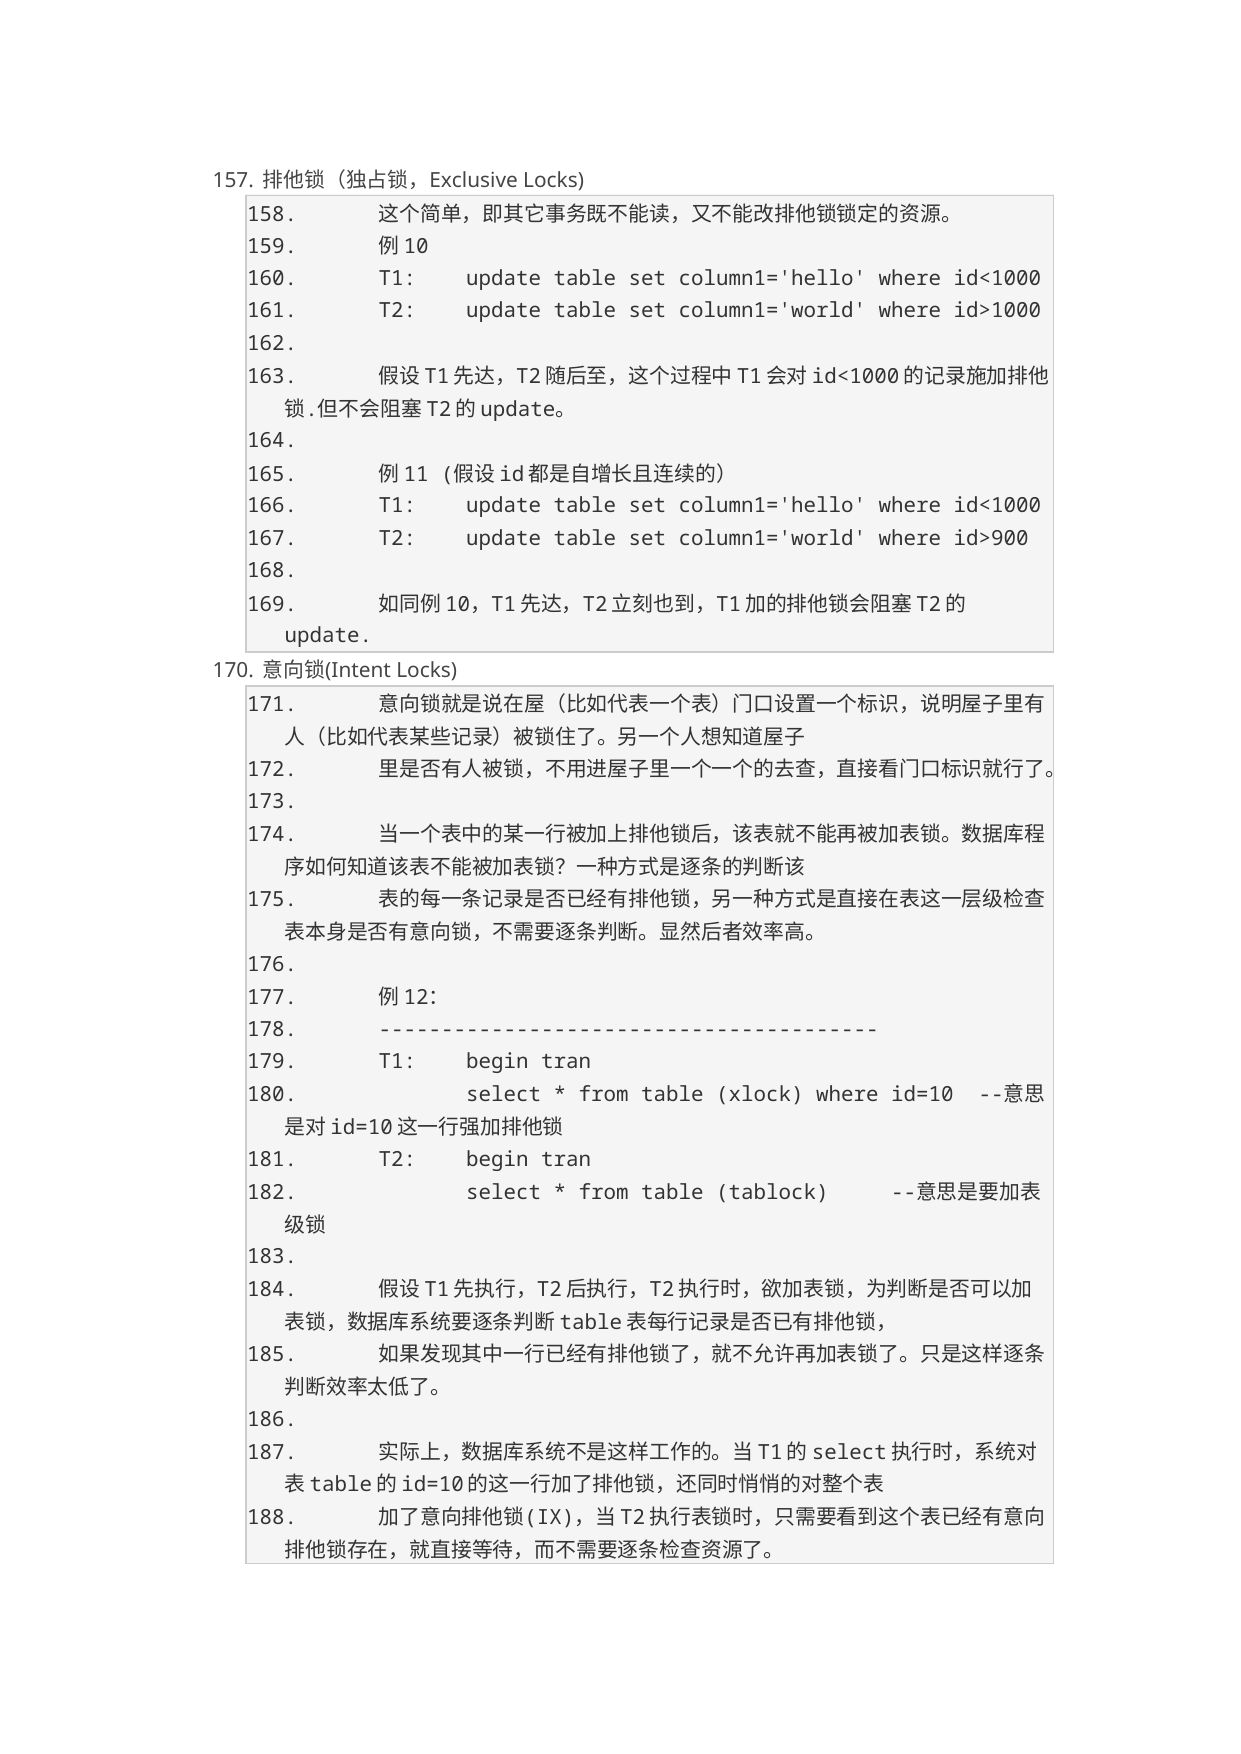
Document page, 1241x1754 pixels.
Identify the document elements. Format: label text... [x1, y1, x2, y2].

list 当一个表中的某一行被加上排他锁后，该表就不能再被加表锁。数据库程序如何知道该表不能被加表锁？一种方式是逐条的判断该 [247, 815, 1053, 880]
list 里是否有人被锁，不用进屋子里一个一个的去查，直接看门口标识就行了。 [247, 750, 1053, 783]
list T2: begin tran [247, 1140, 1053, 1173]
list 如同例10，T1先达，T2立刻也到，T1加的排他锁会阻塞T2的update. [247, 584, 1053, 651]
list T2: update table set column1='world' where id>1000 [247, 292, 1053, 324]
list 例10 [247, 227, 1053, 259]
list T1: update table set column1='hello' where id<1000 [247, 259, 1053, 292]
list ---------------------------------------- [247, 1010, 1053, 1043]
list 假设T1先达，T2随后至，这个过程中T1会对id<1000的记录施加排他锁.但不会阻塞T2的update。 [247, 357, 1053, 422]
list 例12： [247, 978, 1053, 1010]
list 如果发现其中一行已经有排他锁了，就不允许再加表锁了。只是这样逐条判断效率太低了。 [247, 1335, 1053, 1400]
list 例11 (假设id都是自增长且连续的） [247, 454, 1053, 487]
list 排他锁（独占锁，Exclusive Locks) [212, 162, 1053, 194]
list 实际上，数据库系统不是这样工作的。当T1的select执行时，系统对表table的id=10的这一行加了排他锁，还同时悄悄的对整个表 [247, 1433, 1053, 1498]
list T1: update table set column1='hello' where id<1000 [247, 487, 1053, 519]
list 加了意向排他锁(IX)，当T2执行表锁时，只需要看到这个表已经有意向排他锁存在，就直接等待，而不需要逐条检查资源了。 [247, 1498, 1053, 1563]
list select * from table (tablock) --意思是要加表级锁 [247, 1173, 1053, 1238]
list select * from table (xlock) where id=10 --意思是对id=10这一行强加排他锁 [247, 1075, 1053, 1140]
list 这个简单，即其它事务既不能读，又不能改排他锁锁定的资源。 [247, 196, 1053, 227]
list 假设T1先执行，T2后执行，T2执行时，欲加表锁，为判断是否可以加表锁，数据库系统要逐条判断table表每行记录是否已有排他锁， [247, 1270, 1053, 1335]
list T2: update table set column1='world' where id>900 [247, 519, 1053, 552]
list 表的每一条记录是否已经有排他锁，另一种方式是直接在表这一层级检查表本身是否有意向锁，不需要逐条判断。显然后者效率高。 [247, 880, 1053, 945]
list 意向锁(Intent Locks) [212, 653, 1053, 685]
list 意向锁就是说在屋（比如代表一个表）门口设置一个标识，说明屋子里有人（比如代表某些记录）被锁住了。另一个人想知道屋子 [247, 687, 1053, 750]
list T1: begin tran [247, 1043, 1053, 1075]
